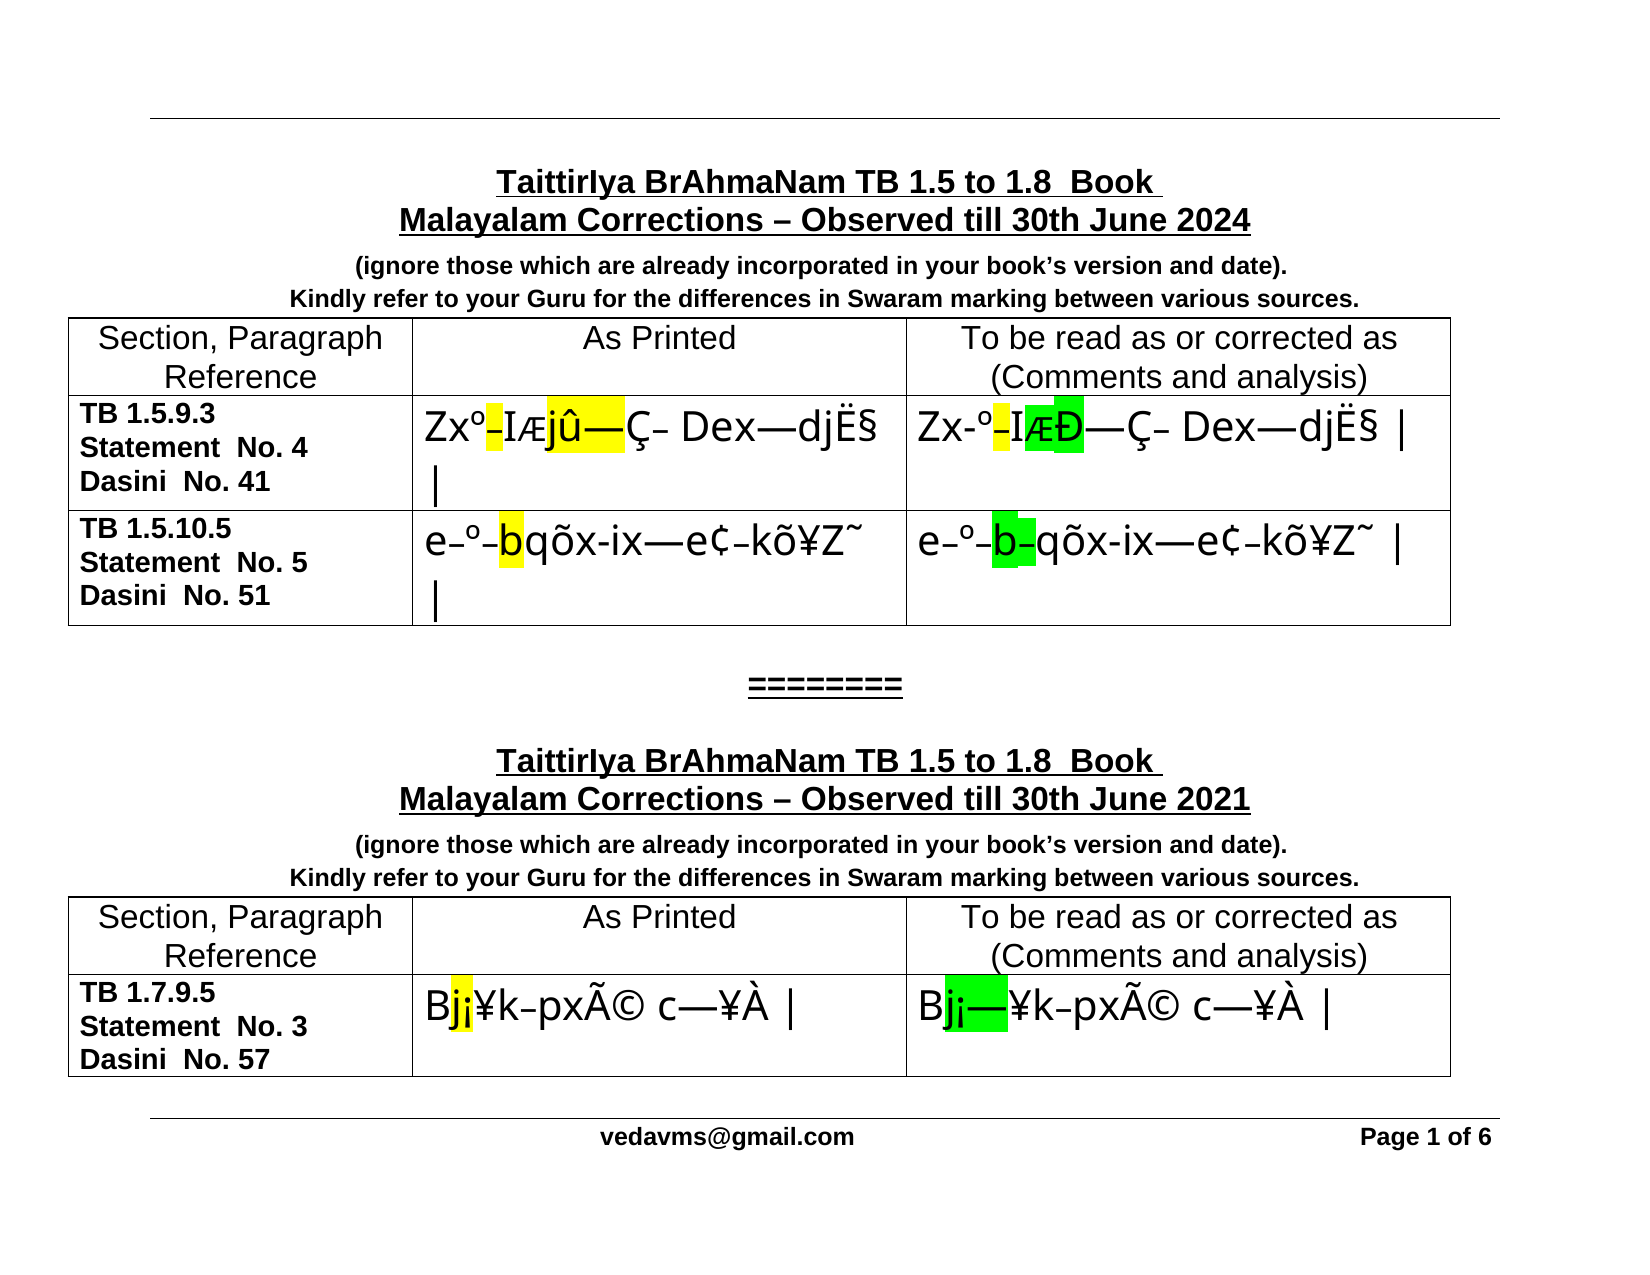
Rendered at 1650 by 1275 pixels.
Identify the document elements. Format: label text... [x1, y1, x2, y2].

text (ignore those which are already incorporated in your book’s version and date). Kindly refer to your Guru for the differences in Swaram marking between various sources. [150, 830, 1500, 892]
table_cell Bj¡—¥k–pxÃ© c—¥À | [907, 975, 1450, 1076]
table_cell Zx-º–IÆÐ—Ç– Dex—djË§ | [907, 396, 1450, 510]
table_header Section, Paragraph Reference [69, 898, 412, 974]
text TaittirIya BrAhmaNam TB 1.5 to 1.8 Book [150, 741, 1500, 779]
table_header To be read as or corrected as (Comments and analysis) [907, 898, 1450, 974]
text Malayalam Corrections – Observed till 30th June 2021 [150, 779, 1500, 818]
table_cell TB 1.5.9.3 Statement No. 4 Dasini No. 41 [69, 396, 412, 510]
text Malayalam Corrections – Observed till 30th June 2024 [150, 201, 1500, 239]
table_cell TB 1.7.9.5 Statement No. 3 Dasini No. 57 [69, 975, 412, 1076]
text (ignore those which are already incorporated in your book’s version and date). Kindly refer to your Guru for the differences in Swaram marking between various sources. [150, 251, 1500, 313]
table_cell Zxº–IÆjû—Ç– Dex—djË§ | [413, 396, 906, 510]
table_cell e–º–b–qõx-ix—e¢–kõ¥Z˜ | [907, 511, 1450, 624]
table_cell e–º–bqõx-ix—e¢–kõ¥Z˜ | [413, 511, 906, 624]
text TaittirIya BrAhmaNam TB 1.5 to 1.8 Book [150, 162, 1500, 201]
table_header To be read as or corrected as (Comments and analysis) [907, 319, 1450, 395]
table_cell TB 1.5.10.5 Statement No. 5 Dasini No. 51 [69, 511, 412, 624]
table_cell Bj¡¥k–pxÃ© c—¥À | [413, 975, 906, 1076]
text ======== [150, 664, 1500, 702]
table_header Section, Paragraph Reference [69, 319, 412, 395]
table_header As Printed [413, 319, 906, 395]
table_header As Printed [413, 898, 906, 974]
